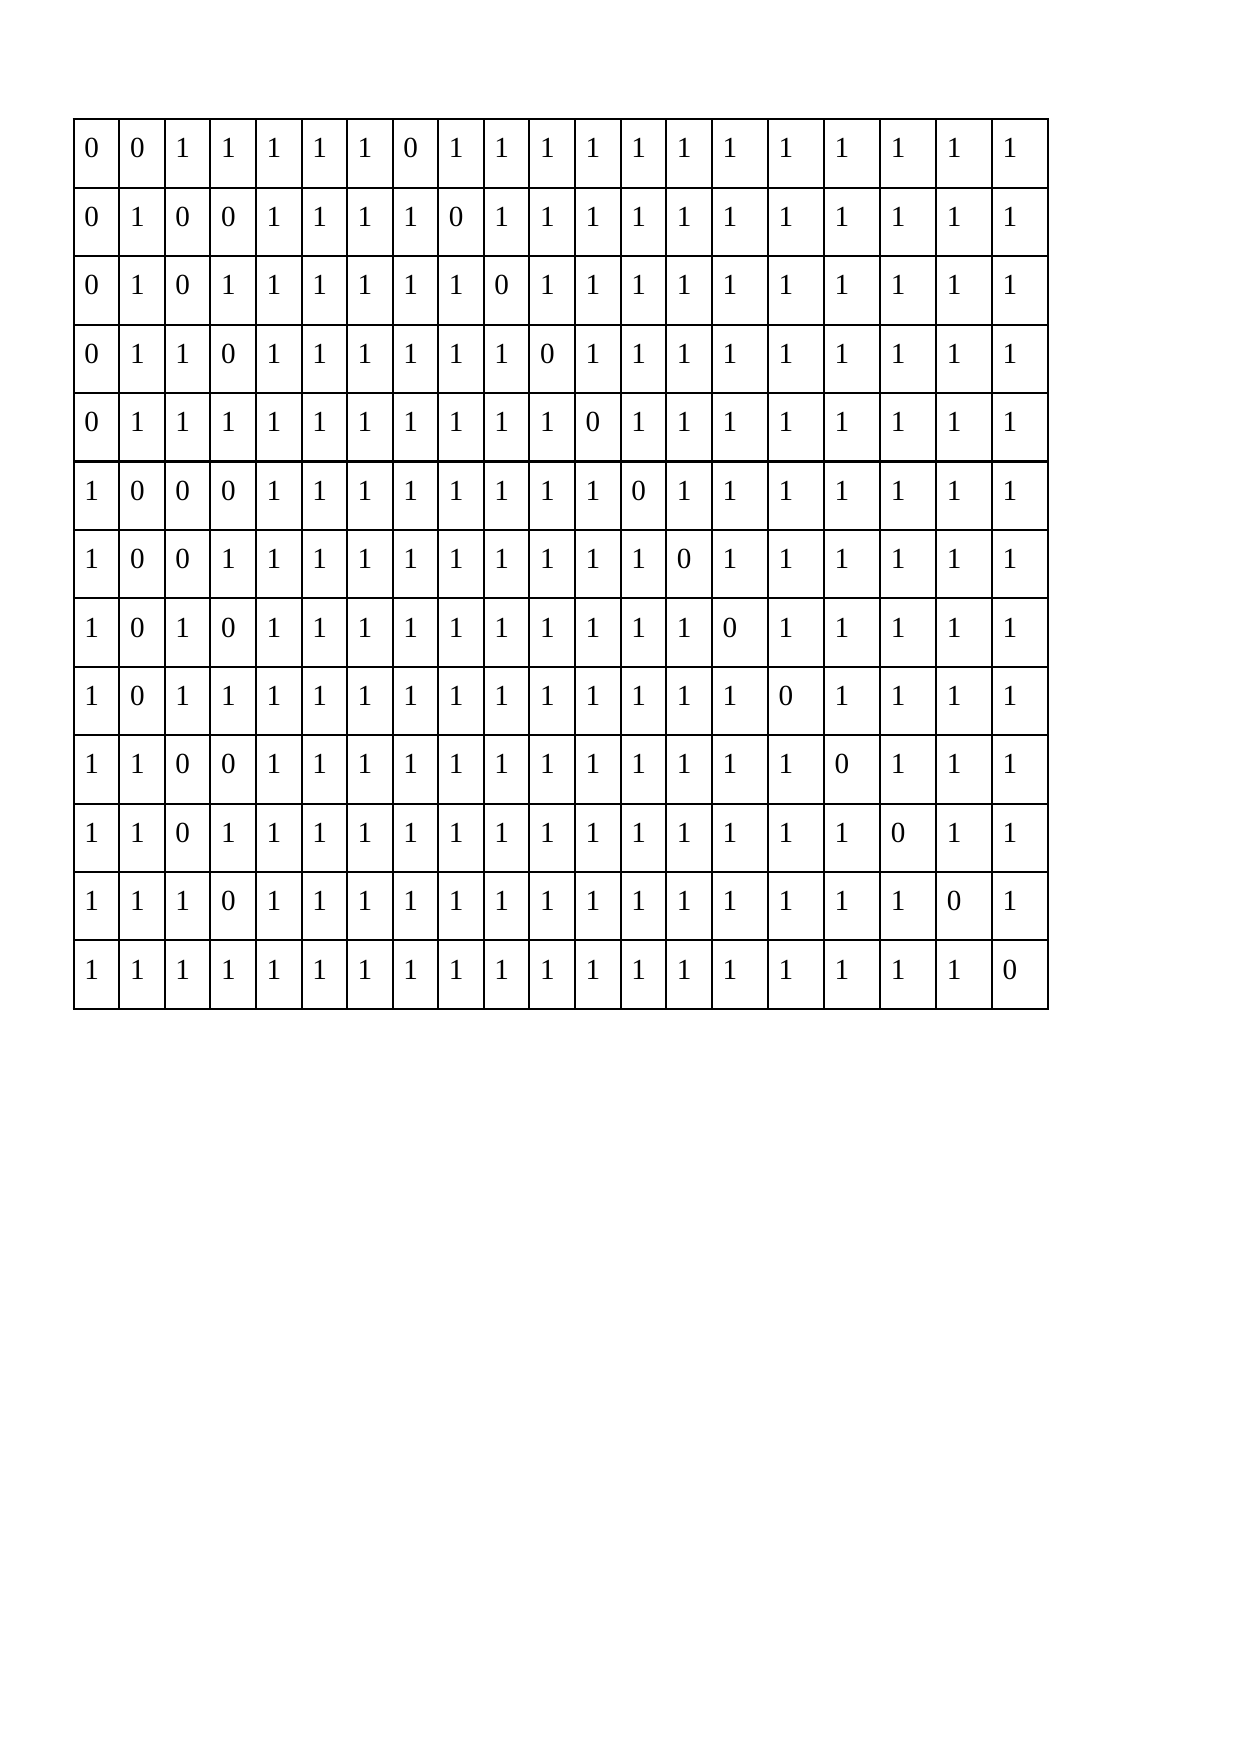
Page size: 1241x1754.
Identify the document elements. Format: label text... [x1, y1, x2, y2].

table_cell 1 [667, 120, 711, 187]
table_cell 1 [257, 189, 301, 255]
table_cell 1 [120, 805, 164, 871]
table_cell 1 [937, 463, 991, 529]
table_cell 1 [439, 120, 483, 187]
table_cell 1 [303, 257, 346, 323]
table_cell 1 [622, 668, 665, 734]
table_cell 1 [622, 189, 665, 255]
table_cell 1 [576, 326, 620, 392]
table_cell 0 [530, 326, 574, 392]
table_cell 1 [75, 941, 118, 1008]
table_cell 0 [713, 599, 767, 666]
table_cell 1 [348, 189, 392, 255]
table_cell 0 [937, 873, 991, 939]
table_cell 1 [622, 531, 665, 597]
table_cell 1 [439, 394, 483, 460]
table_cell 1 [881, 394, 935, 460]
table_cell 1 [576, 941, 620, 1008]
table_cell 0 [166, 189, 209, 255]
table_cell 0 [75, 120, 118, 187]
table_cell 0 [211, 326, 255, 392]
table_cell 1 [881, 189, 935, 255]
table_cell 1 [439, 599, 483, 666]
table_cell 1 [439, 326, 483, 392]
table_cell 1 [530, 736, 574, 802]
table_cell 1 [120, 873, 164, 939]
table_cell 1 [825, 873, 879, 939]
table_cell 1 [120, 736, 164, 802]
table_cell 0 [166, 531, 209, 597]
table_cell 1 [485, 599, 528, 666]
table_cell 1 [439, 257, 483, 323]
table_cell 1 [211, 531, 255, 597]
table_cell 1 [485, 394, 528, 460]
table_cell 1 [993, 873, 1047, 939]
table_cell 1 [348, 326, 392, 392]
table_cell 1 [257, 668, 301, 734]
table_cell 0 [993, 941, 1047, 1008]
table_cell 1 [394, 257, 437, 323]
table_cell 1 [667, 257, 711, 323]
table_cell 1 [667, 189, 711, 255]
table_cell 1 [166, 599, 209, 666]
table_cell 0 [881, 805, 935, 871]
table_cell 0 [211, 736, 255, 802]
table_cell 1 [667, 668, 711, 734]
table_cell 1 [825, 394, 879, 460]
table_cell 1 [667, 394, 711, 460]
table_cell 1 [485, 120, 528, 187]
table_cell 1 [881, 668, 935, 734]
table_cell 1 [530, 941, 574, 1008]
table_cell 1 [439, 736, 483, 802]
table_cell 1 [120, 941, 164, 1008]
table_cell 1 [769, 120, 823, 187]
table_cell 1 [257, 531, 301, 597]
table_cell 1 [530, 599, 574, 666]
table_cell 1 [530, 394, 574, 460]
table_cell 1 [394, 394, 437, 460]
table_cell 1 [881, 463, 935, 529]
table_cell 1 [75, 599, 118, 666]
table_cell 1 [993, 805, 1047, 871]
table_cell 0 [769, 668, 823, 734]
table_cell 1 [881, 736, 935, 802]
table_cell 1 [825, 668, 879, 734]
table_cell 0 [120, 668, 164, 734]
table_cell 1 [348, 805, 392, 871]
table_cell 1 [825, 941, 879, 1008]
table_cell 1 [75, 805, 118, 871]
table_cell 1 [713, 394, 767, 460]
table_cell 1 [348, 668, 392, 734]
table_cell 0 [576, 394, 620, 460]
table_cell 1 [937, 120, 991, 187]
table_cell 1 [576, 463, 620, 529]
table_cell 0 [120, 463, 164, 529]
table_cell 0 [439, 189, 483, 255]
table_cell 1 [937, 599, 991, 666]
table_cell 1 [993, 189, 1047, 255]
table_cell 1 [166, 941, 209, 1008]
table_cell 1 [394, 463, 437, 529]
table_cell 0 [211, 463, 255, 529]
table_cell 1 [166, 873, 209, 939]
table_cell 1 [211, 257, 255, 323]
table_cell 1 [881, 257, 935, 323]
table_cell 1 [667, 463, 711, 529]
table_cell 1 [993, 668, 1047, 734]
table_cell 1 [667, 805, 711, 871]
table_cell 1 [937, 257, 991, 323]
table_cell 1 [576, 257, 620, 323]
table_cell 1 [769, 189, 823, 255]
table_cell 1 [881, 531, 935, 597]
table_cell 1 [394, 668, 437, 734]
table_cell 0 [211, 599, 255, 666]
table_cell 1 [439, 805, 483, 871]
table_cell 1 [257, 257, 301, 323]
table_cell 1 [937, 668, 991, 734]
table_cell 1 [622, 120, 665, 187]
table_cell 1 [713, 463, 767, 529]
table_cell 1 [257, 873, 301, 939]
table_cell 1 [576, 189, 620, 255]
table_cell 1 [825, 463, 879, 529]
table_cell 1 [993, 257, 1047, 323]
table_cell 1 [576, 805, 620, 871]
table_cell 0 [485, 257, 528, 323]
table_cell 1 [166, 326, 209, 392]
table_cell 0 [166, 736, 209, 802]
table_cell 1 [825, 805, 879, 871]
table_cell 1 [937, 189, 991, 255]
table_cell 1 [769, 941, 823, 1008]
table_cell 1 [993, 599, 1047, 666]
table_cell 1 [993, 120, 1047, 187]
table_cell 1 [439, 531, 483, 597]
table_cell 1 [713, 326, 767, 392]
table_cell 1 [394, 531, 437, 597]
table_cell 0 [166, 257, 209, 323]
table_cell 1 [769, 599, 823, 666]
table_cell 0 [75, 394, 118, 460]
table_cell 1 [769, 531, 823, 597]
table_cell 1 [576, 531, 620, 597]
table_cell 1 [769, 326, 823, 392]
table_cell 1 [881, 326, 935, 392]
table_cell 0 [75, 189, 118, 255]
table_cell 1 [713, 805, 767, 871]
table_cell 1 [530, 257, 574, 323]
table_cell 0 [667, 531, 711, 597]
table_cell 1 [825, 531, 879, 597]
table_cell 1 [485, 668, 528, 734]
table_cell 1 [303, 668, 346, 734]
table_cell 1 [825, 189, 879, 255]
table_cell 1 [257, 394, 301, 460]
table_cell 1 [120, 326, 164, 392]
table_cell 0 [825, 736, 879, 802]
table_cell 1 [120, 394, 164, 460]
table_cell 1 [303, 599, 346, 666]
table_cell 1 [530, 805, 574, 871]
table_cell 1 [576, 873, 620, 939]
table_cell 1 [937, 531, 991, 597]
table_cell 1 [622, 736, 665, 802]
table_cell 1 [713, 189, 767, 255]
table_cell 1 [394, 189, 437, 255]
table_cell 0 [166, 805, 209, 871]
table_cell 1 [937, 805, 991, 871]
table_cell 1 [75, 463, 118, 529]
table_cell 1 [485, 326, 528, 392]
table_cell 1 [485, 531, 528, 597]
table_cell 1 [622, 326, 665, 392]
table_cell 0 [166, 463, 209, 529]
table_cell 1 [530, 463, 574, 529]
table_cell 1 [211, 805, 255, 871]
table_cell 1 [120, 257, 164, 323]
table_cell 1 [166, 668, 209, 734]
table_cell 1 [713, 941, 767, 1008]
table_cell 0 [75, 257, 118, 323]
table_cell 1 [622, 394, 665, 460]
table_cell 1 [937, 736, 991, 802]
table_cell 1 [303, 736, 346, 802]
table_cell 1 [622, 599, 665, 666]
table_cell 1 [881, 873, 935, 939]
table_cell 1 [993, 736, 1047, 802]
table_cell 1 [881, 599, 935, 666]
table_cell 1 [348, 531, 392, 597]
table_cell 1 [485, 873, 528, 939]
table_cell 1 [75, 668, 118, 734]
table_cell 1 [993, 326, 1047, 392]
table_cell 1 [576, 120, 620, 187]
table_cell 1 [937, 326, 991, 392]
table_cell 1 [667, 736, 711, 802]
table_cell 1 [667, 941, 711, 1008]
table_cell 1 [881, 941, 935, 1008]
table_cell 1 [993, 531, 1047, 597]
table_cell 1 [303, 531, 346, 597]
table_cell 1 [622, 941, 665, 1008]
table_cell 1 [257, 120, 301, 187]
table_cell 1 [120, 189, 164, 255]
table_cell 1 [576, 599, 620, 666]
table_cell 1 [825, 326, 879, 392]
table_cell 1 [993, 394, 1047, 460]
table_cell 1 [348, 599, 392, 666]
table_cell 0 [211, 189, 255, 255]
table_cell 1 [211, 668, 255, 734]
table_cell 1 [303, 463, 346, 529]
table_cell 1 [530, 668, 574, 734]
table_cell 1 [348, 873, 392, 939]
table_cell 1 [485, 189, 528, 255]
table_cell 1 [937, 394, 991, 460]
table_cell 1 [394, 326, 437, 392]
table_cell 1 [485, 941, 528, 1008]
table_cell 1 [769, 463, 823, 529]
table_cell 1 [348, 463, 392, 529]
table_cell 1 [530, 120, 574, 187]
table_cell 1 [348, 120, 392, 187]
table_cell 1 [166, 120, 209, 187]
table_cell 1 [257, 599, 301, 666]
table_cell 1 [211, 120, 255, 187]
table_cell 1 [769, 394, 823, 460]
table_cell 1 [769, 873, 823, 939]
table_cell 1 [257, 463, 301, 529]
table_cell 1 [576, 668, 620, 734]
table_cell 1 [769, 257, 823, 323]
table_cell 1 [303, 189, 346, 255]
table_cell 0 [622, 463, 665, 529]
table_cell 1 [667, 326, 711, 392]
table_cell 1 [75, 873, 118, 939]
table_cell 1 [394, 873, 437, 939]
table_cell 1 [75, 531, 118, 597]
table_cell 1 [769, 736, 823, 802]
table_cell 1 [576, 736, 620, 802]
table_cell 1 [622, 257, 665, 323]
table_cell 1 [75, 736, 118, 802]
table_cell 0 [75, 326, 118, 392]
table_cell 1 [211, 941, 255, 1008]
table_cell 1 [257, 736, 301, 802]
table_cell 0 [120, 120, 164, 187]
table_cell 1 [394, 736, 437, 802]
table_cell 1 [211, 394, 255, 460]
table_cell 1 [394, 599, 437, 666]
table_cell 1 [303, 941, 346, 1008]
table_cell 1 [348, 257, 392, 323]
table_cell 1 [825, 599, 879, 666]
table_cell 1 [667, 873, 711, 939]
table_cell 1 [439, 668, 483, 734]
table_cell 1 [713, 736, 767, 802]
table_cell 1 [348, 941, 392, 1008]
table_cell 1 [713, 873, 767, 939]
table_cell 1 [993, 463, 1047, 529]
table_cell 0 [211, 873, 255, 939]
table_cell 1 [439, 941, 483, 1008]
table_cell 1 [713, 120, 767, 187]
table_cell 1 [303, 805, 346, 871]
table_cell 1 [303, 394, 346, 460]
table_cell 1 [439, 873, 483, 939]
table_cell 1 [485, 805, 528, 871]
table_cell 1 [485, 736, 528, 802]
table_cell 1 [825, 120, 879, 187]
table_cell 1 [257, 941, 301, 1008]
table_cell 1 [257, 805, 301, 871]
table_cell 1 [257, 326, 301, 392]
table_cell 1 [303, 120, 346, 187]
table_cell 1 [667, 599, 711, 666]
table_cell 1 [303, 326, 346, 392]
table_cell 1 [825, 257, 879, 323]
table_cell 1 [439, 463, 483, 529]
table_cell 1 [530, 873, 574, 939]
table_cell 1 [713, 257, 767, 323]
table_cell 1 [881, 120, 935, 187]
table_cell 1 [937, 941, 991, 1008]
table_cell 1 [485, 463, 528, 529]
table_cell 1 [622, 873, 665, 939]
table_cell 0 [120, 599, 164, 666]
table_cell 1 [622, 805, 665, 871]
table_cell 0 [120, 531, 164, 597]
table_cell 1 [348, 394, 392, 460]
table_cell 1 [303, 873, 346, 939]
table_cell 1 [713, 531, 767, 597]
table_cell 1 [394, 941, 437, 1008]
table_cell 1 [394, 805, 437, 871]
table_cell 1 [530, 189, 574, 255]
table_cell 1 [166, 394, 209, 460]
table_cell 0 [394, 120, 437, 187]
table_cell 1 [713, 668, 767, 734]
table_cell 1 [348, 736, 392, 802]
table_cell 1 [769, 805, 823, 871]
table_cell 1 [530, 531, 574, 597]
